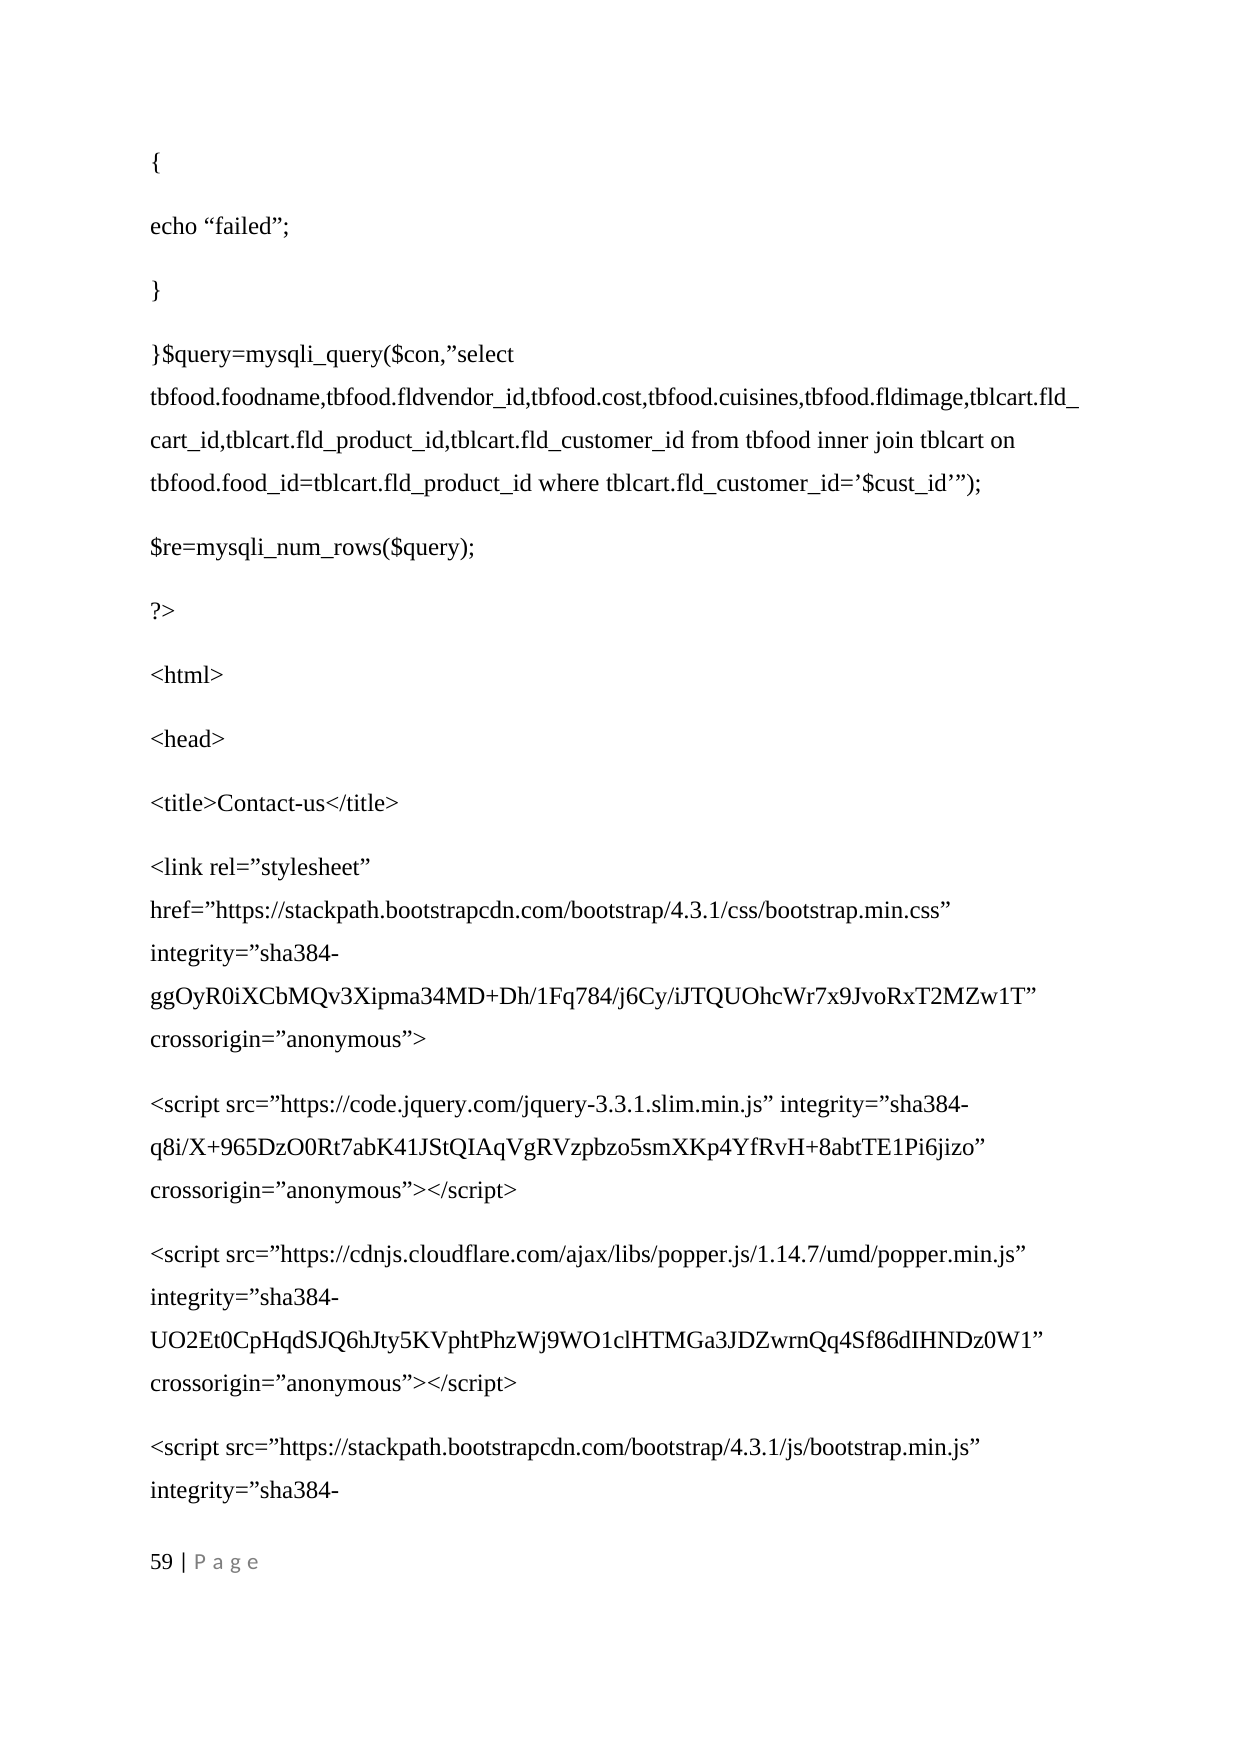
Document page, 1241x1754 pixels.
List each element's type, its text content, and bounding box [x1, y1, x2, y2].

text { [150, 147, 1207, 176]
text } [150, 275, 1207, 304]
text <title>Contact-us</title> [150, 788, 1207, 817]
text <link rel=”stylesheet” href=”https://stackpath.bootstrapcdn.com/bootstrap/4.3.1/css/bootstrap.min.css” integrity=”sha384- ggOyR0iXCbMQv3Xipma34MD+Dh/1Fq784/j6Cy/iJTQUOhcWr7x9JvoRxT2MZw1T” crossorigin=”anonymous”> [150, 852, 1042, 1053]
text echo “failed”; [150, 211, 1207, 240]
text <head> [150, 724, 1207, 753]
text }$query=mysqli_query($con,”select tbfood.foodname,tbfood.fldvendor_id,tbfood.cost,tbfood.cuisines,tbfood.fldimage,tblcart.fld_ cart_id,tblcart.fld_product_id,tblcart.fld_customer_id from tbfood inner join tblcart on tbfood.food_id=tblcart.fld_product_id where tblcart.fld_customer_id=’$cust_id’”); [150, 339, 1207, 497]
text <script src=”https://stackpath.bootstrapcdn.com/bootstrap/4.3.1/js/bootstrap.min.js” integrity=”sha384- [150, 1432, 988, 1504]
text <script src=”https://code.jquery.com/jquery-3.3.1.slim.min.js” integrity=”sha384- q8i/X+965DzO0Rt7abK41JStQIAqVgRVzpbzo5smXKp4YfRvH+8abtTE1Pi6jizo” crossorigin=”anonymous”></script> [150, 1089, 1207, 1204]
text ?> [150, 596, 1207, 625]
text <html> [150, 660, 1207, 689]
text $re=mysqli_num_rows($query); [150, 532, 1207, 561]
text <script src=”https://cdnjs.cloudflare.com/ajax/libs/popper.js/1.14.7/umd/popper.min.js” integrity=”sha384- UO2Et0CpHqdSJQ6hJty5KVphtPhzWj9WO1clHTMGa3JDZwrnQq4Sf86dIHNDz0W1” crossorigin=”anonymous”></script> [150, 1239, 1049, 1397]
